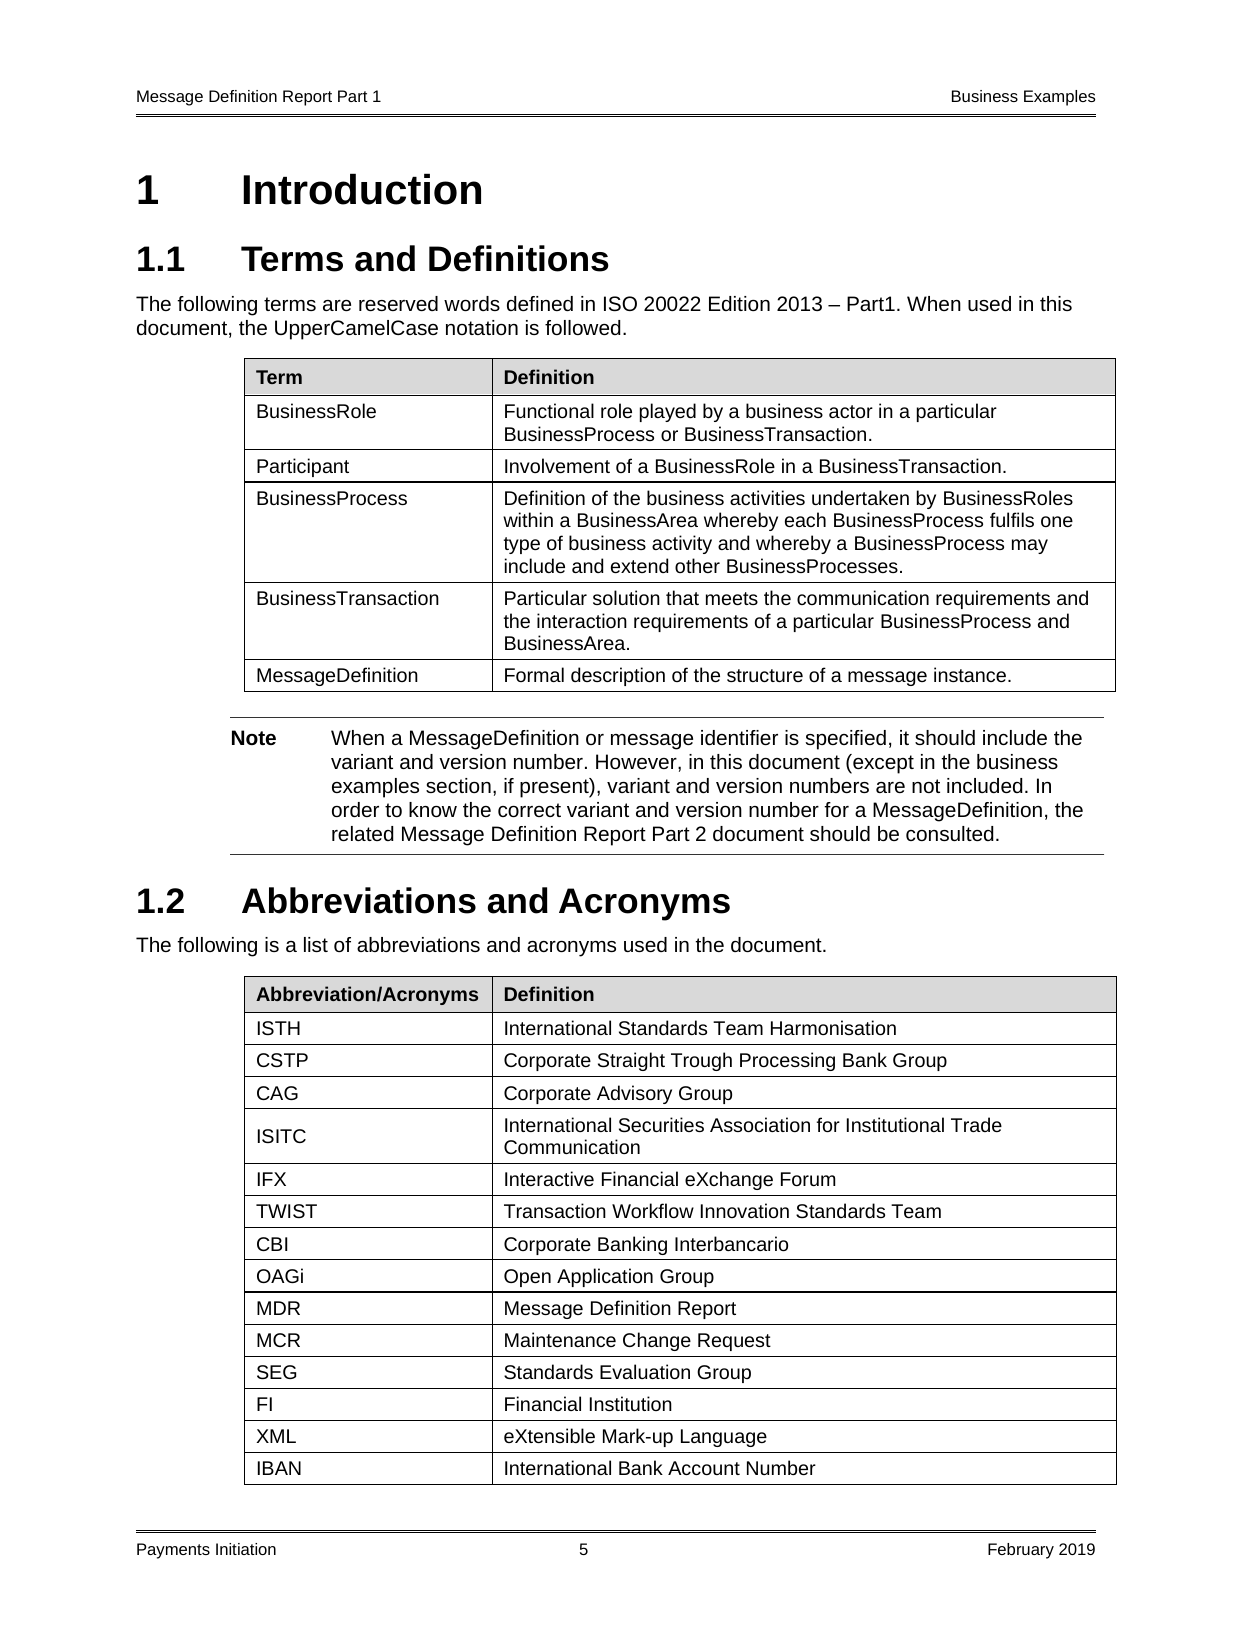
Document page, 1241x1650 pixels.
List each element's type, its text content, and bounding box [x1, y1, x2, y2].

table_cell BusinessProcess [245, 483, 492, 582]
table_cell ISTH [245, 1013, 492, 1044]
table_cell Financial Institution [493, 1389, 1116, 1420]
table_cell Corporate Straight Trough Processing Bank Group [493, 1045, 1116, 1076]
table_cell International Securities Association for Institutional Trade Communication [493, 1109, 1116, 1163]
text The following is a list of abbreviations and acronyms used in the document. [136, 933, 1104, 957]
table_header Definition [493, 359, 1115, 394]
table_cell CSTP [245, 1045, 492, 1076]
table_header Abbreviation/Acronyms [245, 977, 492, 1012]
table_cell Formal description of the structure of a message instance. [493, 660, 1115, 691]
table_cell CAG [245, 1077, 492, 1108]
subtitle Terms and Definitions [136, 238, 1104, 279]
table_cell ISITC [245, 1109, 492, 1163]
table_cell Particular solution that meets the communication requirements and the interaction requirements of a particular BusinessProcess and BusinessArea. [493, 583, 1115, 659]
text When a MessageDefinition or message identifier is specified, it should include the variant and version number. However, in this document (except in the business examples section, if present), variant and version numbers are not included. In order to know the correct variant and version number for a MessageDefinition, the related Message Definition Report Part 2 document should be consulted. [230, 718, 1104, 854]
subtitle Abbreviations and Acronyms [136, 880, 1104, 921]
table_header Definition [493, 977, 1116, 1012]
table_cell Maintenance Change Request [493, 1325, 1116, 1356]
table_cell Message Definition Report [493, 1293, 1116, 1323]
table_cell MCR [245, 1325, 492, 1356]
table_cell Interactive Financial eXchange Forum [493, 1164, 1116, 1195]
table_cell SEG [245, 1357, 492, 1388]
table_cell Transaction Workflow Innovation Standards Team [493, 1196, 1116, 1227]
table_cell IBAN [245, 1453, 492, 1484]
table_cell International Bank Account Number [493, 1453, 1116, 1484]
table_cell BusinessRole [245, 396, 492, 449]
table_cell Standards Evaluation Group [493, 1357, 1116, 1388]
table_cell Involvement of a BusinessRole in a BusinessTransaction. [493, 450, 1115, 481]
table_cell MessageDefinition [245, 660, 492, 691]
table_cell CBI [245, 1228, 492, 1259]
table_header Term [245, 359, 492, 394]
table_cell XML [245, 1421, 492, 1452]
text The following terms are reserved words defined in ISO 20022 Edition 2013 – Part1. When used in this document, the UpperCamelCase notation is followed. [136, 292, 1104, 339]
table_cell OAGi [245, 1260, 492, 1291]
table_cell IFX [245, 1164, 492, 1195]
table_cell Corporate Advisory Group [493, 1077, 1116, 1108]
table_cell Definition of the business activities undertaken by BusinessRoles within a BusinessArea whereby each BusinessProcess fulfils one type of business activity and whereby a BusinessProcess may include and extend other BusinessProcesses. [493, 483, 1115, 582]
table_cell International Standards Team Harmonisation [493, 1013, 1116, 1044]
subtitle Introduction [136, 166, 1104, 213]
table_cell Functional role played by a business actor in a particular BusinessProcess or BusinessTransaction. [493, 396, 1115, 449]
table_cell Corporate Banking Interbancario [493, 1228, 1116, 1259]
table_cell Open Application Group [493, 1260, 1116, 1291]
table_cell BusinessTransaction [245, 583, 492, 659]
table_cell FI [245, 1389, 492, 1420]
table_cell Participant [245, 450, 492, 481]
table_cell MDR [245, 1293, 492, 1323]
table_cell eXtensible Mark-up Language [493, 1421, 1116, 1452]
table_cell TWIST [245, 1196, 492, 1227]
